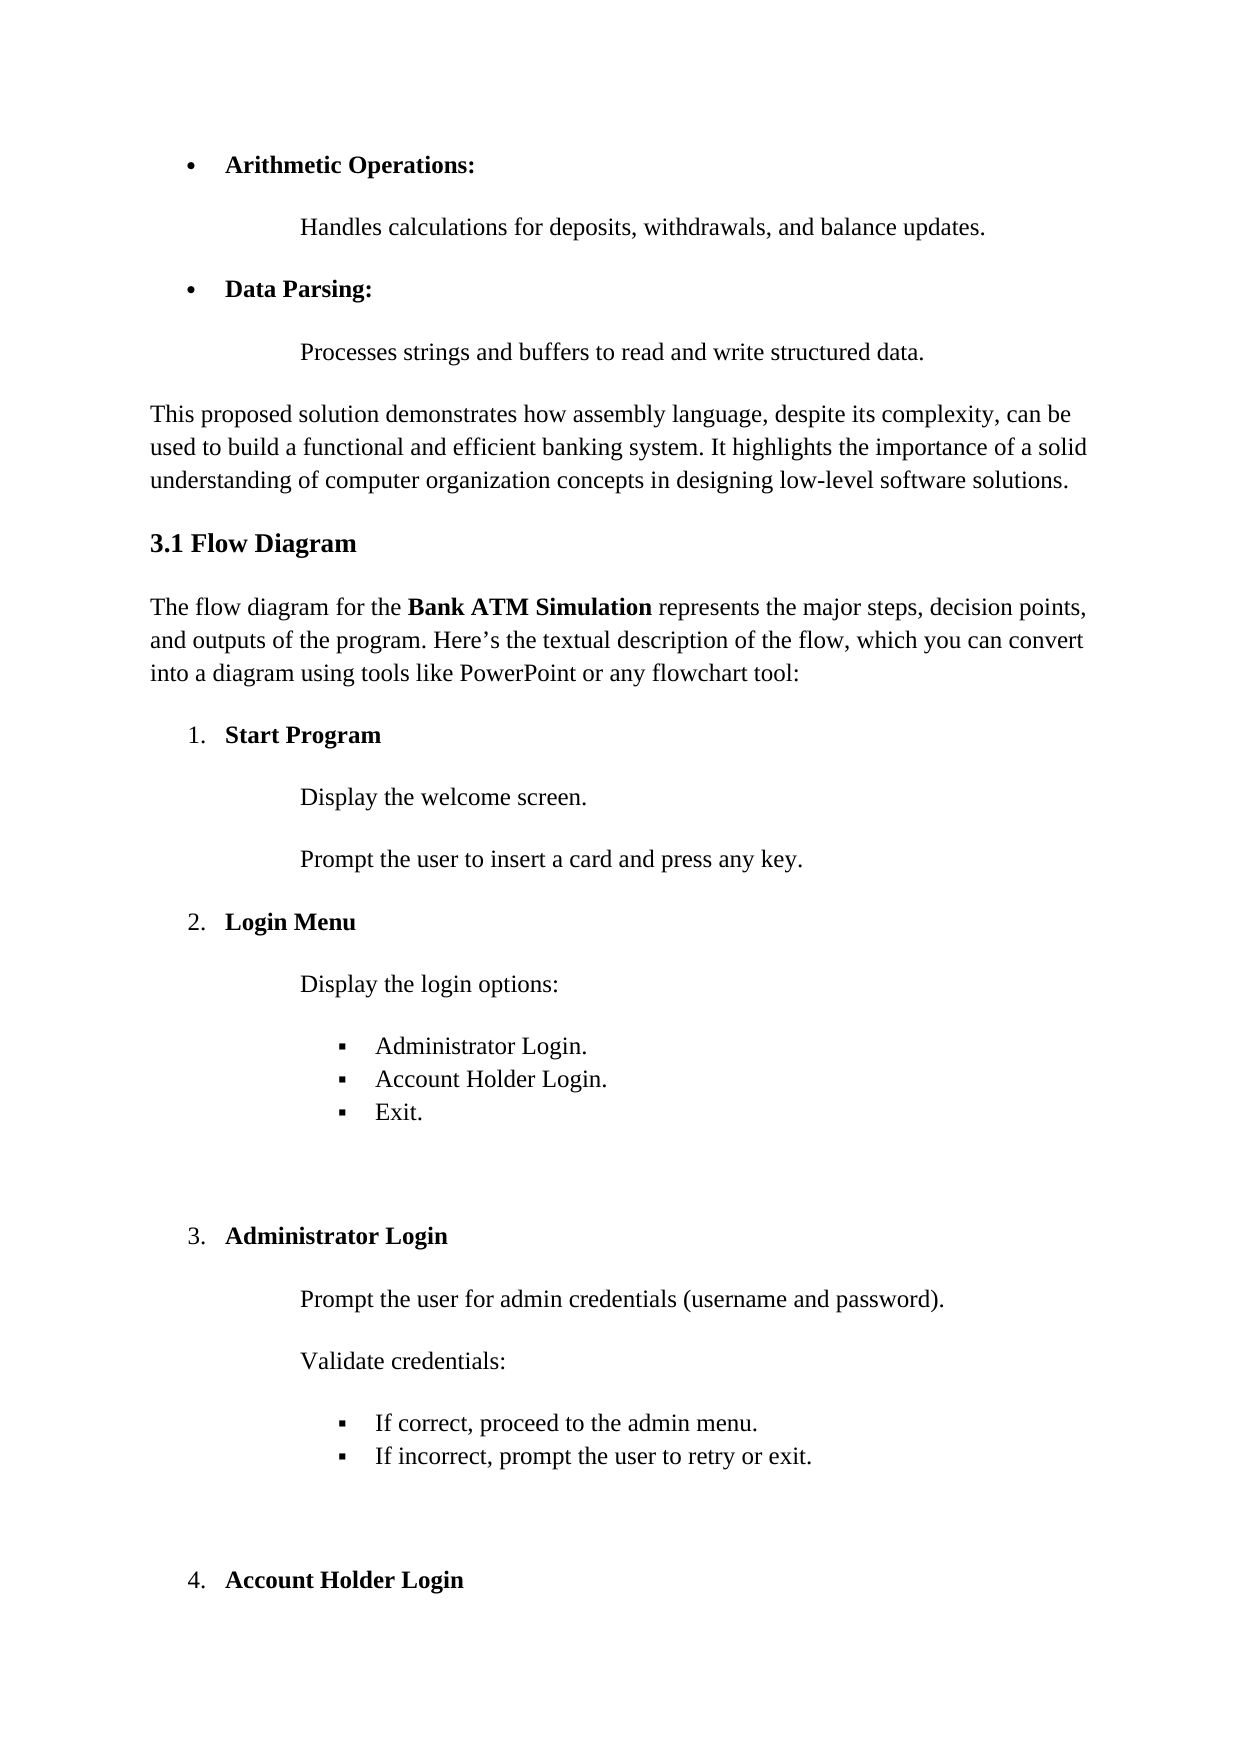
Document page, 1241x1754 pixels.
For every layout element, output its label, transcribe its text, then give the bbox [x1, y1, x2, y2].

list Arithmetic Operations: [187, 150, 1090, 179]
list Account Holder Login. [337, 1064, 1090, 1093]
text Display the login options: [300, 969, 1090, 998]
list Data Parsing: [187, 274, 1090, 303]
list Account Holder Login [187, 1565, 1090, 1594]
text Prompt the user for admin credentials (username and password). [300, 1284, 1090, 1312]
list Administrator Login. [337, 1031, 1090, 1060]
text Processes strings and buffers to read and write structured data. [300, 337, 1090, 365]
list Administrator Login [187, 1221, 1090, 1250]
text The flow diagram for the Bank ATM Simulation represents the major steps, decision points, and outputs of the program. Here’s the textual description of the flow, which you can convert into a diagram using tools like PowerPoint or any flowchart tool: [150, 592, 1090, 687]
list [337, 1441, 1090, 1470]
text This proposed solution demonstrates how assembly language, despite its complexity, can be used to build a functional and efficient banking system. It highlights the importance of a solid understanding of computer organization concepts in designing low-level software solutions. [150, 399, 1090, 493]
text Handles calculations for deposits, withdrawals, and balance updates. [300, 212, 1090, 241]
text Display the welcome screen. [300, 782, 1090, 811]
text Prompt the user to insert a card and press any key. [300, 844, 1090, 873]
list Start Program [187, 720, 1090, 749]
list Exit. [337, 1097, 1090, 1126]
subtitle 3.1 Flow Diagram [150, 527, 1090, 558]
list Login Menu [187, 907, 1090, 935]
list If correct, proceed to the admin menu. [337, 1408, 1090, 1437]
text Validate credentials: [300, 1346, 1090, 1374]
